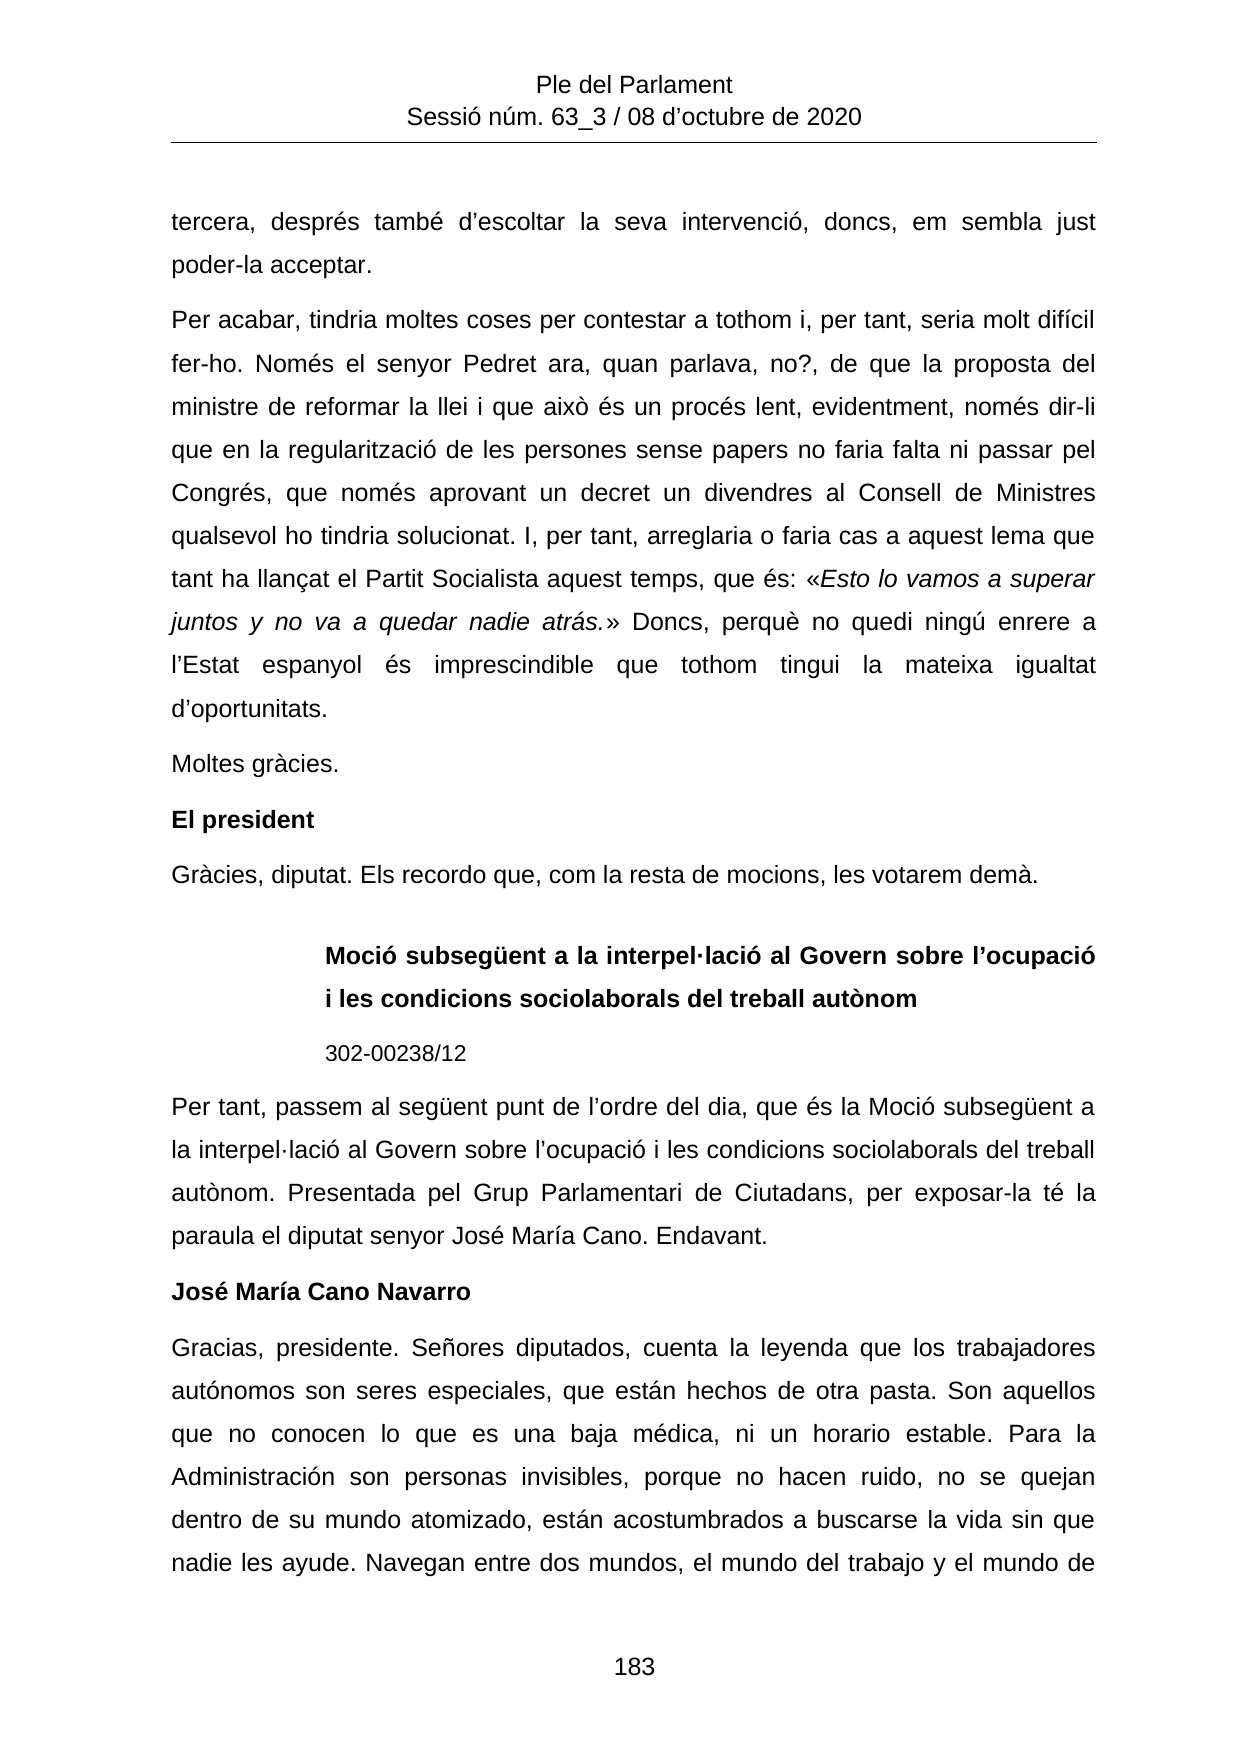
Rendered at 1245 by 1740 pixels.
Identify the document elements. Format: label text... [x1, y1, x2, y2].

text El president [171, 805, 1097, 834]
text Per acabar, tindria moltes coses per contestar a tothom i, per tant, seria molt difícil fer-ho. Només el senyor Pedret ara, quan parlava, no?, de que la proposta del ministre de reformar la llei i que això és un procés lent, evidentment, només dir-li que en la regularització de les persones sense papers no faria falta ni passar pel Congrés, que només aprovant un decret un divendres al Consell de Ministres qualsevol ho tindria solucionat. I, per tant, arreglaria o faria cas a aquest lema que tant ha llançat el Partit Socialista aquest temps, que és: «Esto lo vamos a superar juntos y no va a quedar nadie atrás.» Doncs, perquè no quedi ningú enrere a l’Estat espanyol és imprescindible que tothom tingui la mateixa igualtat d’oportunitats. [171, 306, 1097, 722]
text Moció subsegüent a la interpel·lació al Govern sobre l’ocupació i les condicions sociolaborals del treball autònom [325, 941, 1097, 1013]
text José María Cano Navarro [171, 1277, 1097, 1306]
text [171, 207, 1097, 279]
text Per tant, passem al següent punt de l’ordre del dia, que és la Moció subsegüent a la interpel·lació al Govern sobre l’ocupació i les condicions sociolaborals del treball autònom. Presentada pel Grup Parlamentari de Ciutadans, per exposar-la té la paraula el diputat senyor José María Cano. Endavant. [171, 1092, 1097, 1250]
text Gràcies, diputat. Els recordo que, com la resta de mocions, les votarem demà. [171, 861, 1097, 889]
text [171, 1332, 1097, 1577]
text 302-00238/12 [325, 1040, 1097, 1066]
text Moltes gràcies. [171, 749, 1097, 778]
